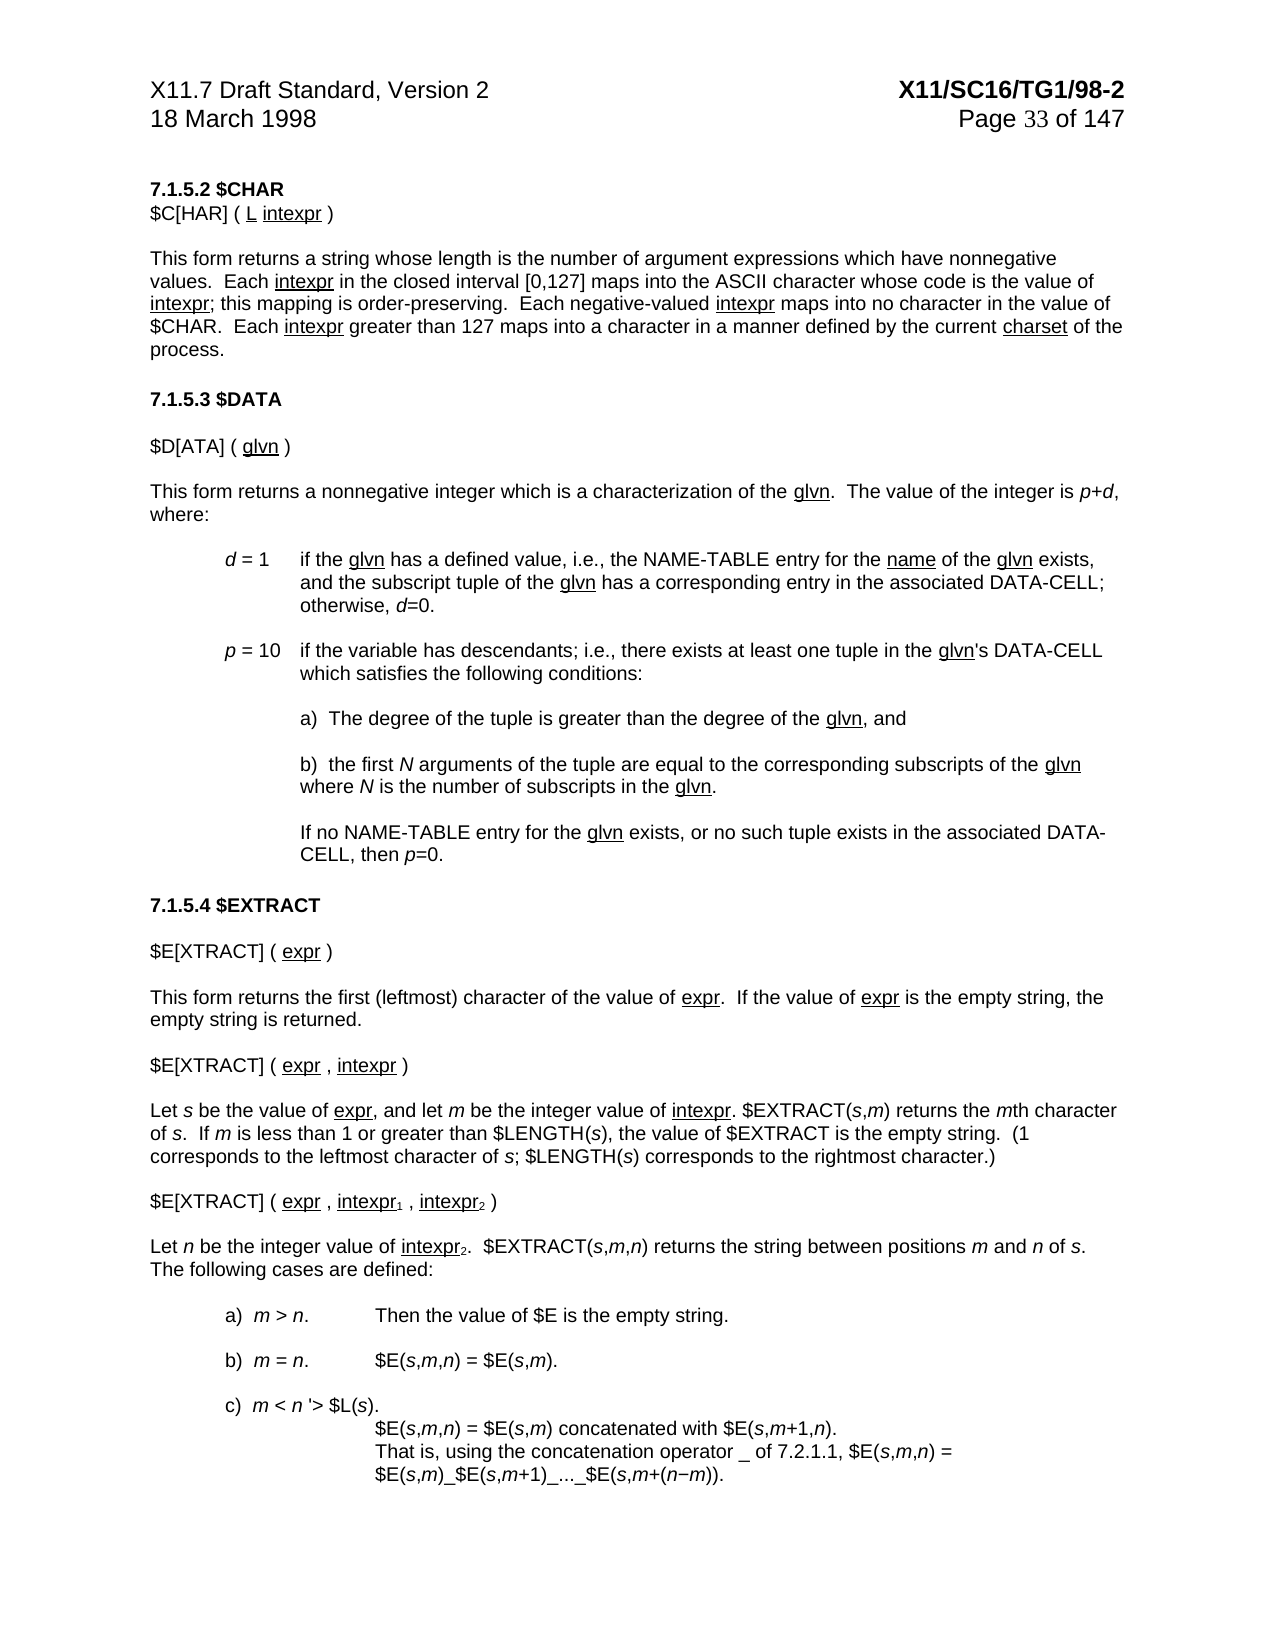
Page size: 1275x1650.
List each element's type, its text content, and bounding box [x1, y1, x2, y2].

text $E(s,m,n) = $E(s,m) concatenated with $E(s,m+1,n). [375, 1417, 1125, 1440]
text If no NAME-TABLE entry for the glvn exists, or no such tuple exists in the associated DATA-CELL, then p=0. [300, 821, 1125, 866]
text 7.1.5.4 $EXTRACT [150, 889, 1125, 917]
text $C[HAR] ( L intexpr ) [150, 201, 1125, 224]
text 7.1.5.2 $CHAR [150, 173, 1125, 201]
text b) m = n. $E(s,m,n) = $E(s,m). [225, 1349, 1125, 1372]
text $D[ATA] ( glvn ) [150, 434, 1125, 457]
text b) the first N arguments of the tuple are equal to the corresponding subscripts of the glvn where N is the number of subscripts in the glvn. [300, 752, 1125, 798]
text Let n be the integer value of intexpr2. $EXTRACT(s,m,n) returns the string between positions m and n of s. The following cases are defined: [150, 1235, 1125, 1281]
text $E[XTRACT] ( expr , intexpr1 , intexpr2 ) [150, 1190, 1125, 1213]
text d = 1 if the glvn has a defined value, i.e., the NAME-TABLE entry for the name of the glvn exists, and the subscript tuple of the glvn has a corresponding entry in the associated DATA-CELL; otherwise, d=0. [225, 548, 1125, 616]
text This form returns a nonnegative integer which is a characterization of the glvn. The value of the integer is p+d, where: [150, 480, 1125, 525]
text That is, using the concatenation operator _ of 7.2.1.1, $E(s,m,n) = $E(s,m)_$E(s,m+1)_..._$E(s,m+(n−m)). [375, 1440, 1125, 1485]
text a) The degree of the tuple is greater than the degree of the glvn, and [300, 707, 1125, 730]
text a) m > n. Then the value of $E is the empty string. [225, 1303, 1125, 1326]
text Let s be the value of expr, and let m be the integer value of intexpr. $EXTRACT(s,m) returns the mth character of s. If m is less than 1 or greater than $LENGTH(s), the value of $EXTRACT is the empty string. (1 corresponds to the leftmost character of s; $LENGTH(s) corresponds to the rightmost character.) [150, 1099, 1125, 1167]
text This form returns the first (leftmost) character of the value of expr. If the value of expr is the empty string, the empty string is returned. [150, 986, 1125, 1031]
text $E[XTRACT] ( expr ) [150, 940, 1125, 963]
text This form returns a string whose length is the number of argument expressions which have nonnegative values. Each intexpr in the closed interval [0,127] maps into the ASCII character whose code is the value of intexpr; this mapping is order-preserving. Each negative-valued intexpr maps into no character in the value of $CHAR. Each intexpr greater than 127 maps into a character in a manner defined by the current charset of the process. [150, 247, 1125, 360]
text p = 10 if the variable has descendants; i.e., there exists at least one tuple in the glvn's DATA-CELL which satisfies the following conditions: [225, 639, 1125, 684]
text c) m < n '> $L(s). [225, 1394, 1125, 1417]
text $E[XTRACT] ( expr , intexpr ) [150, 1054, 1125, 1076]
text 7.1.5.3 $DATA [150, 383, 1125, 412]
